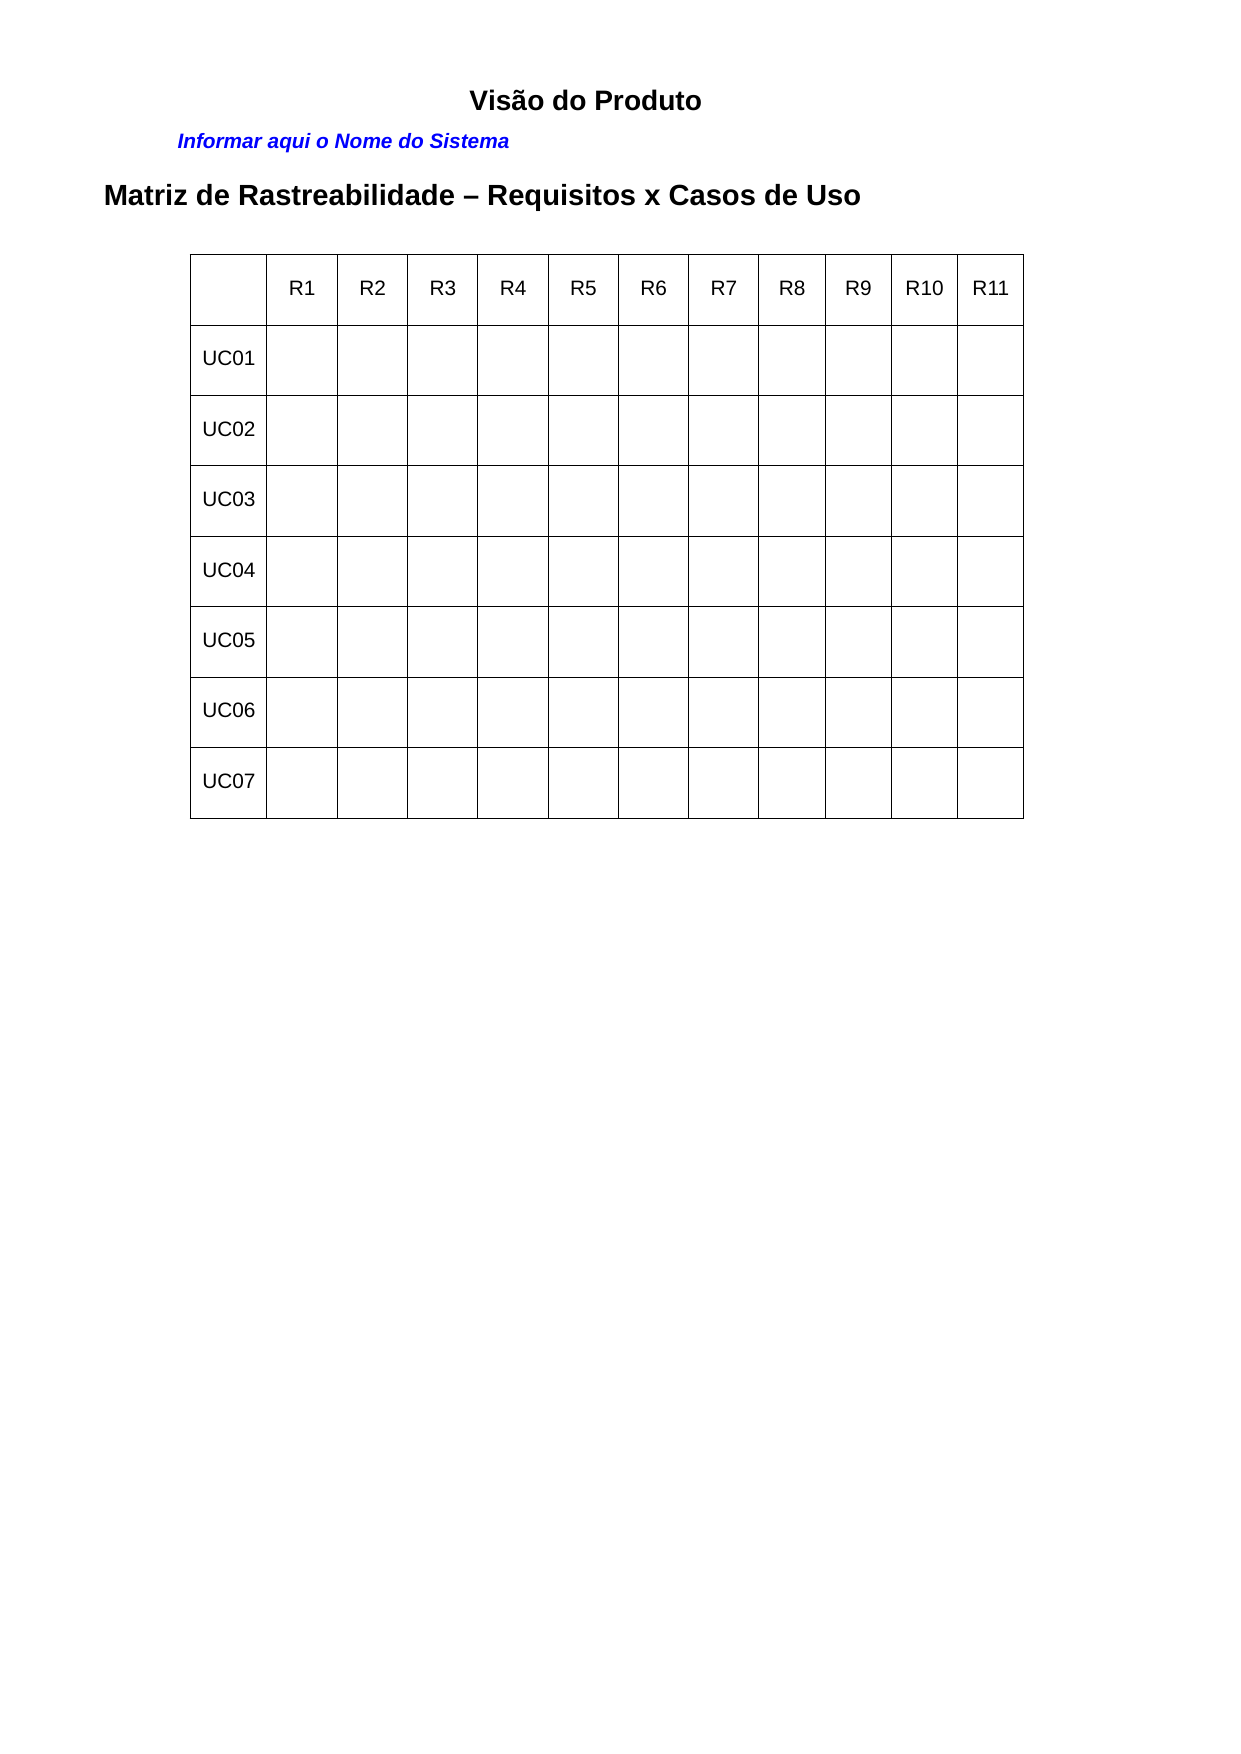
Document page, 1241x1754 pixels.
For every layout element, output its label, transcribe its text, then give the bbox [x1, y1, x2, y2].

table_cell [267, 396, 337, 465]
table_cell [338, 326, 407, 395]
table_header R3 [408, 255, 477, 324]
table_cell UC06 [191, 678, 266, 747]
table_cell [958, 326, 1023, 395]
table_cell [892, 326, 957, 395]
table_cell [408, 466, 477, 536]
table_header R9 [826, 255, 891, 324]
table_cell UC01 [191, 326, 266, 395]
table_cell [958, 607, 1023, 677]
table_cell [892, 466, 957, 536]
table_header R8 [759, 255, 825, 324]
table_cell [826, 326, 891, 395]
table_cell UC03 [191, 466, 266, 536]
table_cell [759, 748, 825, 817]
table_cell [549, 466, 618, 536]
table_cell [689, 607, 758, 677]
table_cell [267, 607, 337, 677]
table_cell [759, 466, 825, 536]
table_cell UC07 [191, 748, 266, 817]
table_cell [549, 607, 618, 677]
text Matriz de Rastreabilidade – Requisitos x Casos de Uso [103, 178, 1063, 211]
table_cell UC05 [191, 607, 266, 677]
table_cell [408, 537, 477, 606]
table_cell [338, 748, 407, 817]
table_cell [892, 678, 957, 747]
table_cell [619, 326, 688, 395]
table_header [191, 255, 266, 324]
table_cell [478, 748, 548, 817]
table_cell [478, 396, 548, 465]
table_cell [549, 537, 618, 606]
table_cell [619, 396, 688, 465]
table_cell [759, 537, 825, 606]
table_cell [826, 537, 891, 606]
table_cell [826, 396, 891, 465]
table_cell [826, 607, 891, 677]
table_cell [826, 678, 891, 747]
table_cell [267, 748, 337, 817]
table_cell [826, 748, 891, 817]
table_cell [689, 466, 758, 536]
table_cell UC02 [191, 396, 266, 465]
table_header R6 [619, 255, 688, 324]
table_cell [408, 748, 477, 817]
table_cell [958, 396, 1023, 465]
table_cell [826, 466, 891, 536]
table_cell [958, 537, 1023, 606]
table_cell [892, 396, 957, 465]
table_cell [759, 678, 825, 747]
table_cell [549, 678, 618, 747]
table_cell [408, 326, 477, 395]
table_cell [892, 537, 957, 606]
table_cell [478, 607, 548, 677]
table_cell [892, 607, 957, 677]
table_header R4 [478, 255, 548, 324]
table_header R11 [958, 255, 1023, 324]
table_cell [267, 537, 337, 606]
table_cell [267, 678, 337, 747]
table_cell [478, 678, 548, 747]
table_cell [478, 537, 548, 606]
table_cell [267, 326, 337, 395]
table_cell [689, 678, 758, 747]
table_cell [338, 607, 407, 677]
table_cell [619, 678, 688, 747]
table_cell [619, 748, 688, 817]
table_cell [619, 607, 688, 677]
table_cell [338, 466, 407, 536]
table_cell [549, 748, 618, 817]
table_cell [549, 326, 618, 395]
table_cell [958, 466, 1023, 536]
table_cell [958, 748, 1023, 817]
table_cell [478, 326, 548, 395]
table_cell [408, 678, 477, 747]
table_cell [267, 466, 337, 536]
table_cell [338, 537, 407, 606]
table_cell [619, 466, 688, 536]
table_cell [759, 326, 825, 395]
table_cell [958, 678, 1023, 747]
table_header R5 [549, 255, 618, 324]
table_cell UC04 [191, 537, 266, 606]
table_cell [689, 748, 758, 817]
table_cell [338, 678, 407, 747]
table_cell [759, 607, 825, 677]
table_cell [759, 396, 825, 465]
table_cell [478, 466, 548, 536]
table_cell [408, 396, 477, 465]
table_header R1 [267, 255, 337, 324]
table_cell [408, 607, 477, 677]
table_cell [892, 748, 957, 817]
table_cell [549, 396, 618, 465]
table_header R10 [892, 255, 957, 324]
table_cell [689, 537, 758, 606]
table_cell [338, 396, 407, 465]
table_cell [689, 326, 758, 395]
table_header R7 [689, 255, 758, 324]
table_cell [689, 396, 758, 465]
table_cell [619, 537, 688, 606]
table_header R2 [338, 255, 407, 324]
